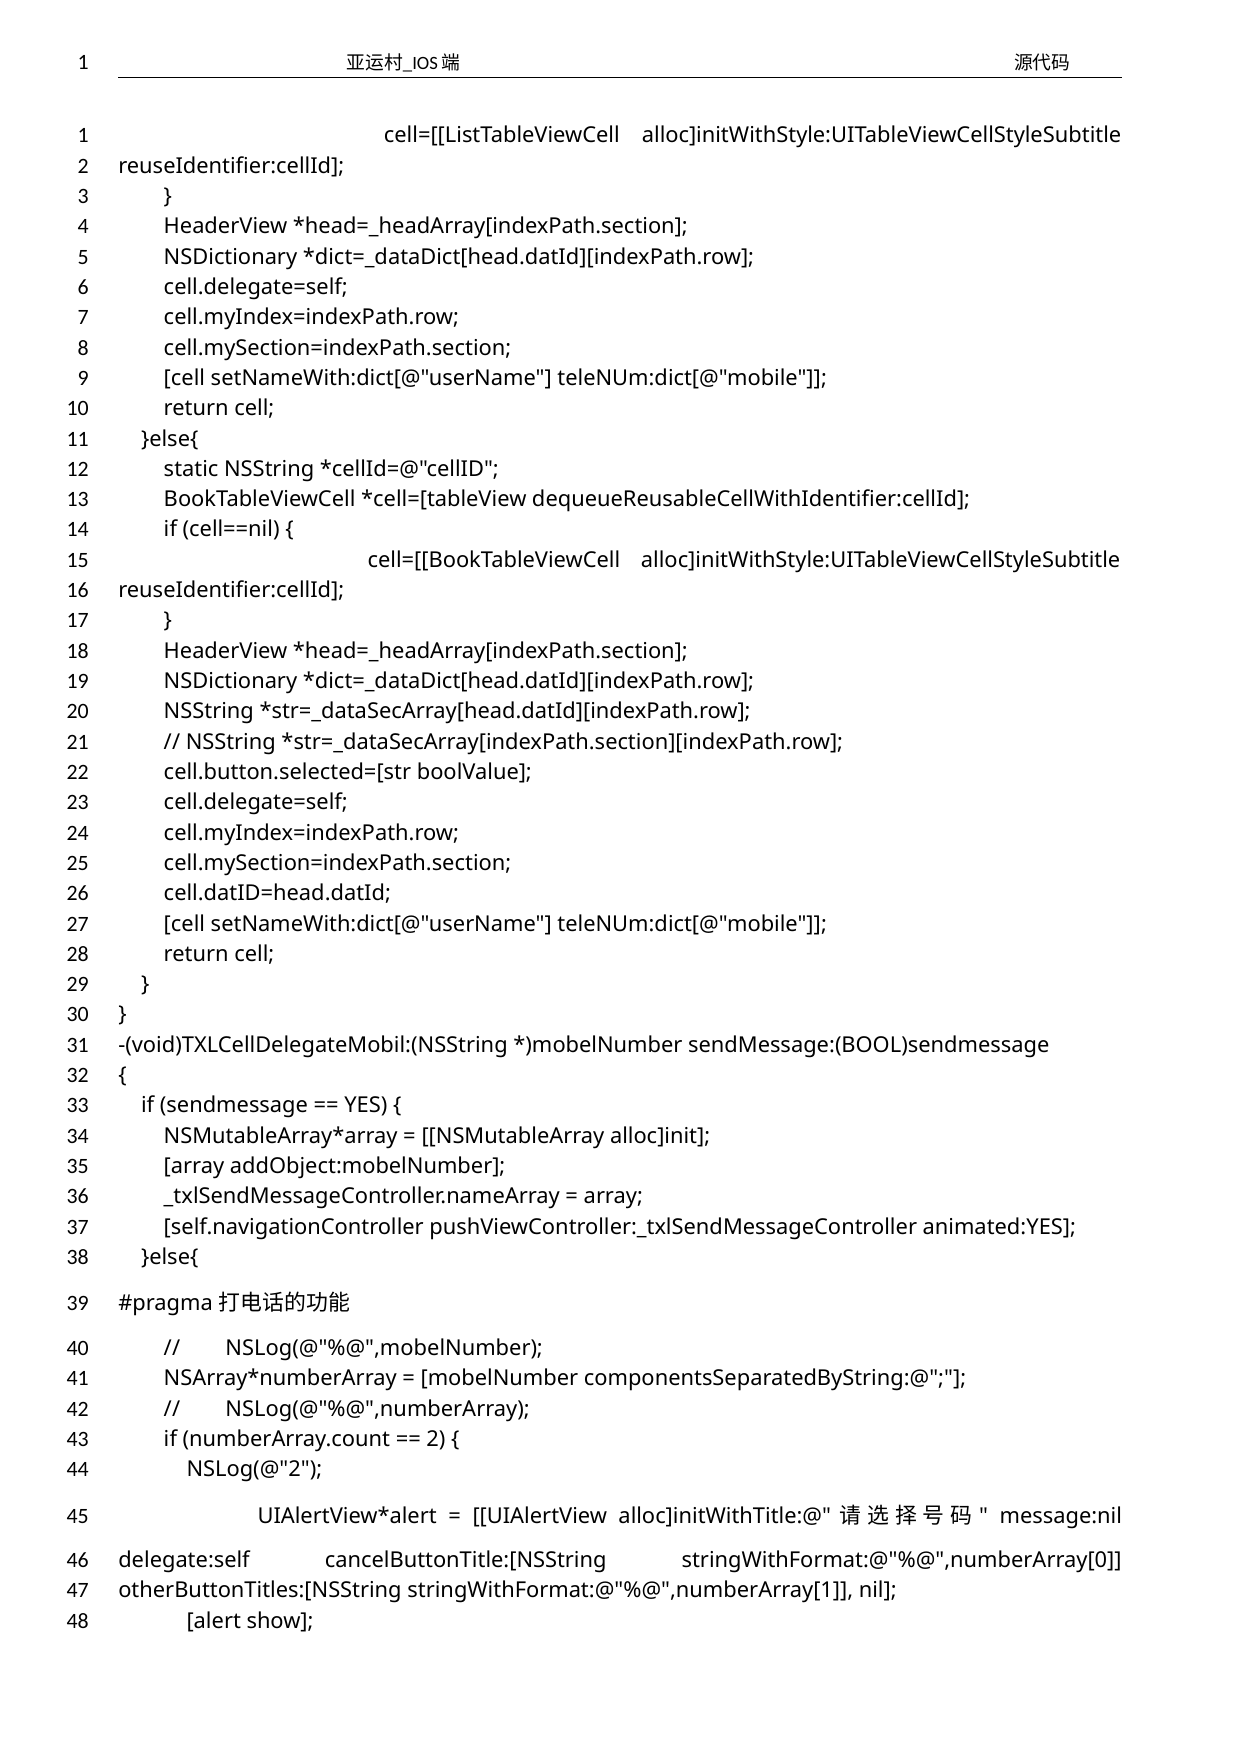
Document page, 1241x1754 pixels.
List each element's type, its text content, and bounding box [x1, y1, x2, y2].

text [cell setNameWith:dict[@"userName"] teleNUm:dict[@"mobile"]]; [118, 362, 1122, 392]
text cell.myIndex=indexPath.row; [118, 816, 1122, 847]
text } [118, 180, 1122, 210]
text NSDictionary *dict=_dataDict[head.datId][indexPath.row]; [118, 240, 1122, 271]
text return cell; [118, 938, 1122, 968]
text cell.delegate=self; [118, 271, 1122, 301]
text } [118, 604, 1122, 634]
text [cell setNameWith:dict[@"userName"] teleNUm:dict[@"mobile"]]; [118, 907, 1122, 938]
text cell.mySection=indexPath.section; [118, 847, 1122, 877]
text _txlSendMessageController.nameArray = array; [118, 1180, 1122, 1210]
text -(void)TXLCellDelegateMobil:(NSString *)mobelNumber sendMessage:(BOOL)sendmessage [118, 1028, 1122, 1059]
text NSMutableArray*array = [[NSMutableArray alloc]init]; [118, 1119, 1122, 1150]
text // NSLog(@"%@",mobelNumber); [118, 1332, 1122, 1362]
text [array addObject:mobelNumber]; [118, 1150, 1122, 1180]
text // NSString *str=_dataSecArray[indexPath.section][indexPath.row]; [118, 725, 1122, 756]
text cell=[[ListTableViewCell alloc]initWithStyle:UITableViewCellStyleSubtitle reuseIdentifier:cellId]; [118, 119, 1122, 180]
text if (numberArray.count == 2) { [118, 1423, 1122, 1453]
text NSDictionary *dict=_dataDict[head.datId][indexPath.row]; [118, 665, 1122, 695]
text cell.datID=head.datId; [118, 877, 1122, 907]
text return cell; [118, 392, 1122, 422]
text cell.myIndex=indexPath.row; [118, 301, 1122, 331]
text cell=[[BookTableViewCell alloc]initWithStyle:UITableViewCellStyleSubtitle reuseIdentifier:cellId]; [118, 543, 1122, 604]
text NSString *str=_dataSecArray[head.datId][indexPath.row]; [118, 695, 1122, 725]
text static NSString *cellId=@"cellID"; [118, 453, 1122, 483]
text [alert show]; [118, 1604, 1122, 1635]
text cell.mySection=indexPath.section; [118, 331, 1122, 362]
text UIAlertView*alert = [[UIAlertView alloc]initWithTitle:@"请选择号码" message:nil delegate:self cancelButtonTitle:[NSString stringWithFormat:@"%@",numberArray[0]] otherButtonTitles:[NSString stringWithFormat:@"%@",numberArray[1]], nil]; [118, 1483, 1122, 1604]
text NSLog(@"2"); [118, 1453, 1122, 1483]
text } [118, 998, 1122, 1028]
text cell.button.selected=[str boolValue]; [118, 756, 1122, 786]
text }else{ [118, 422, 1122, 453]
text BookTableViewCell *cell=[tableView dequeueReusableCellWithIdentifier:cellId]; [118, 483, 1122, 513]
text }else{ [118, 1241, 1122, 1271]
text [self.navigationController pushViewController:_txlSendMessageController animated:YES]; [118, 1210, 1122, 1241]
text cell.delegate=self; [118, 786, 1122, 816]
text } [118, 968, 1122, 998]
text #pragma 打电话的功能 [118, 1271, 1122, 1332]
text NSArray*numberArray = [mobelNumber componentsSeparatedByString:@";"]; [118, 1362, 1122, 1392]
text if (cell==nil) { [118, 513, 1122, 543]
text HeaderView *head=_headArray[indexPath.section]; [118, 634, 1122, 665]
text // NSLog(@"%@",numberArray); [118, 1392, 1122, 1423]
text if (sendmessage == YES) { [118, 1089, 1122, 1119]
text HeaderView *head=_headArray[indexPath.section]; [118, 210, 1122, 240]
text { [118, 1059, 1122, 1089]
